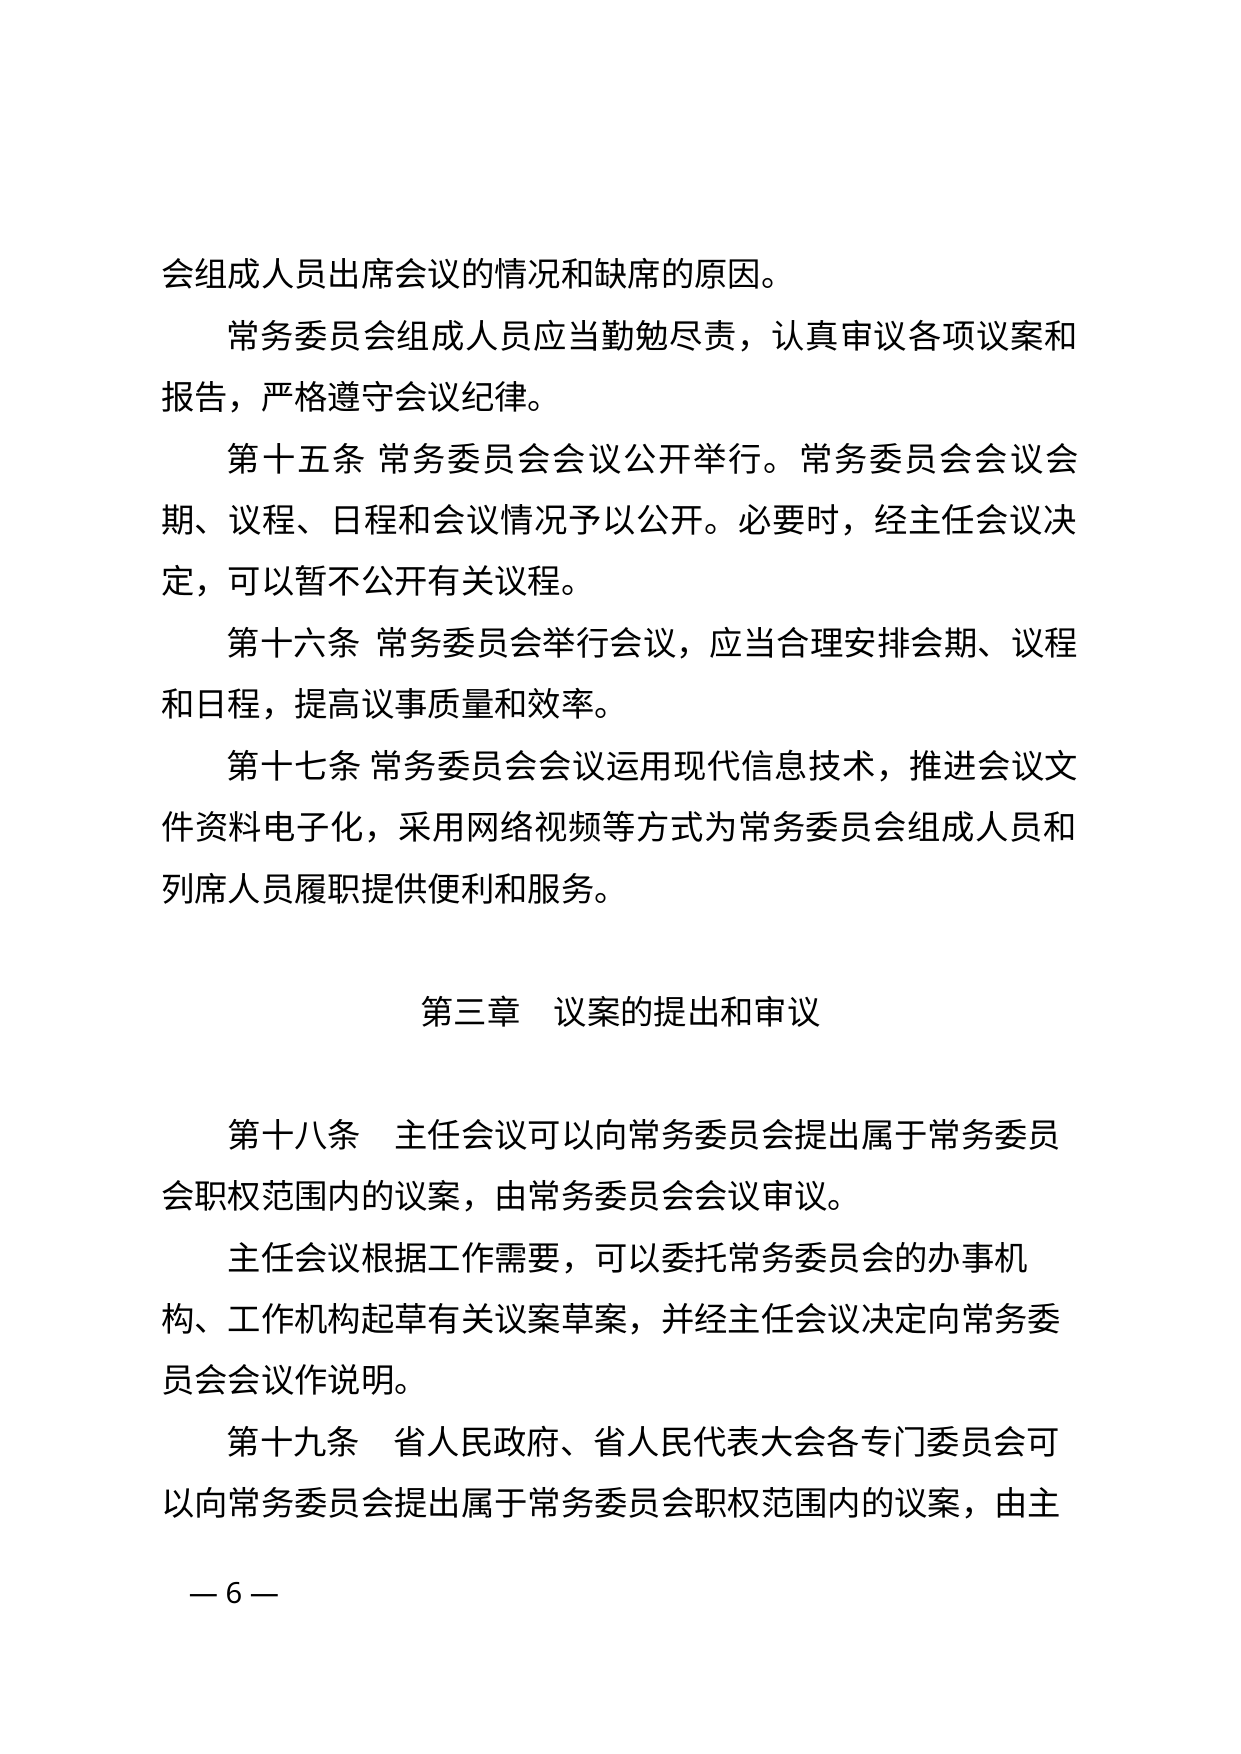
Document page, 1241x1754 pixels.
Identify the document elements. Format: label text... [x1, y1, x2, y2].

text 第十七条 常务委员会会议运用现代信息技术，推进会议文件资料电子化，采用网络视频等方式为常务委员会组成人员和列席人员履职提供便利和服务。 [161, 729, 1079, 913]
text 第十八条 主任会议可以向常务委员会提出属于常务委员会职权范围内的议案，由常务委员会会议审议。 [161, 1098, 1079, 1221]
text 第三章 议案的提出和审议 [161, 975, 1079, 1036]
text 主任会议根据工作需要，可以委托常务委员会的办事机构、工作机构起草有关议案草案，并经主任会议决定向常务委员会会议作说明。 [161, 1221, 1079, 1405]
text 常务委员会组成人员应当勤勉尽责，认真审议各项议案和报告，严格遵守会议纪律。 [161, 299, 1079, 422]
text 第十六条 常务委员会举行会议，应当合理安排会期、议程和日程，提高议事质量和效率。 [161, 606, 1079, 729]
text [161, 237, 1079, 299]
list 第十五条 常务委员会会议公开举行。常务委员会会议会期、议程、日程和会议情况予以公开。必要时，经主任会议决定，可以暂不公开有关议程。 [161, 422, 1079, 606]
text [161, 1405, 1079, 1528]
